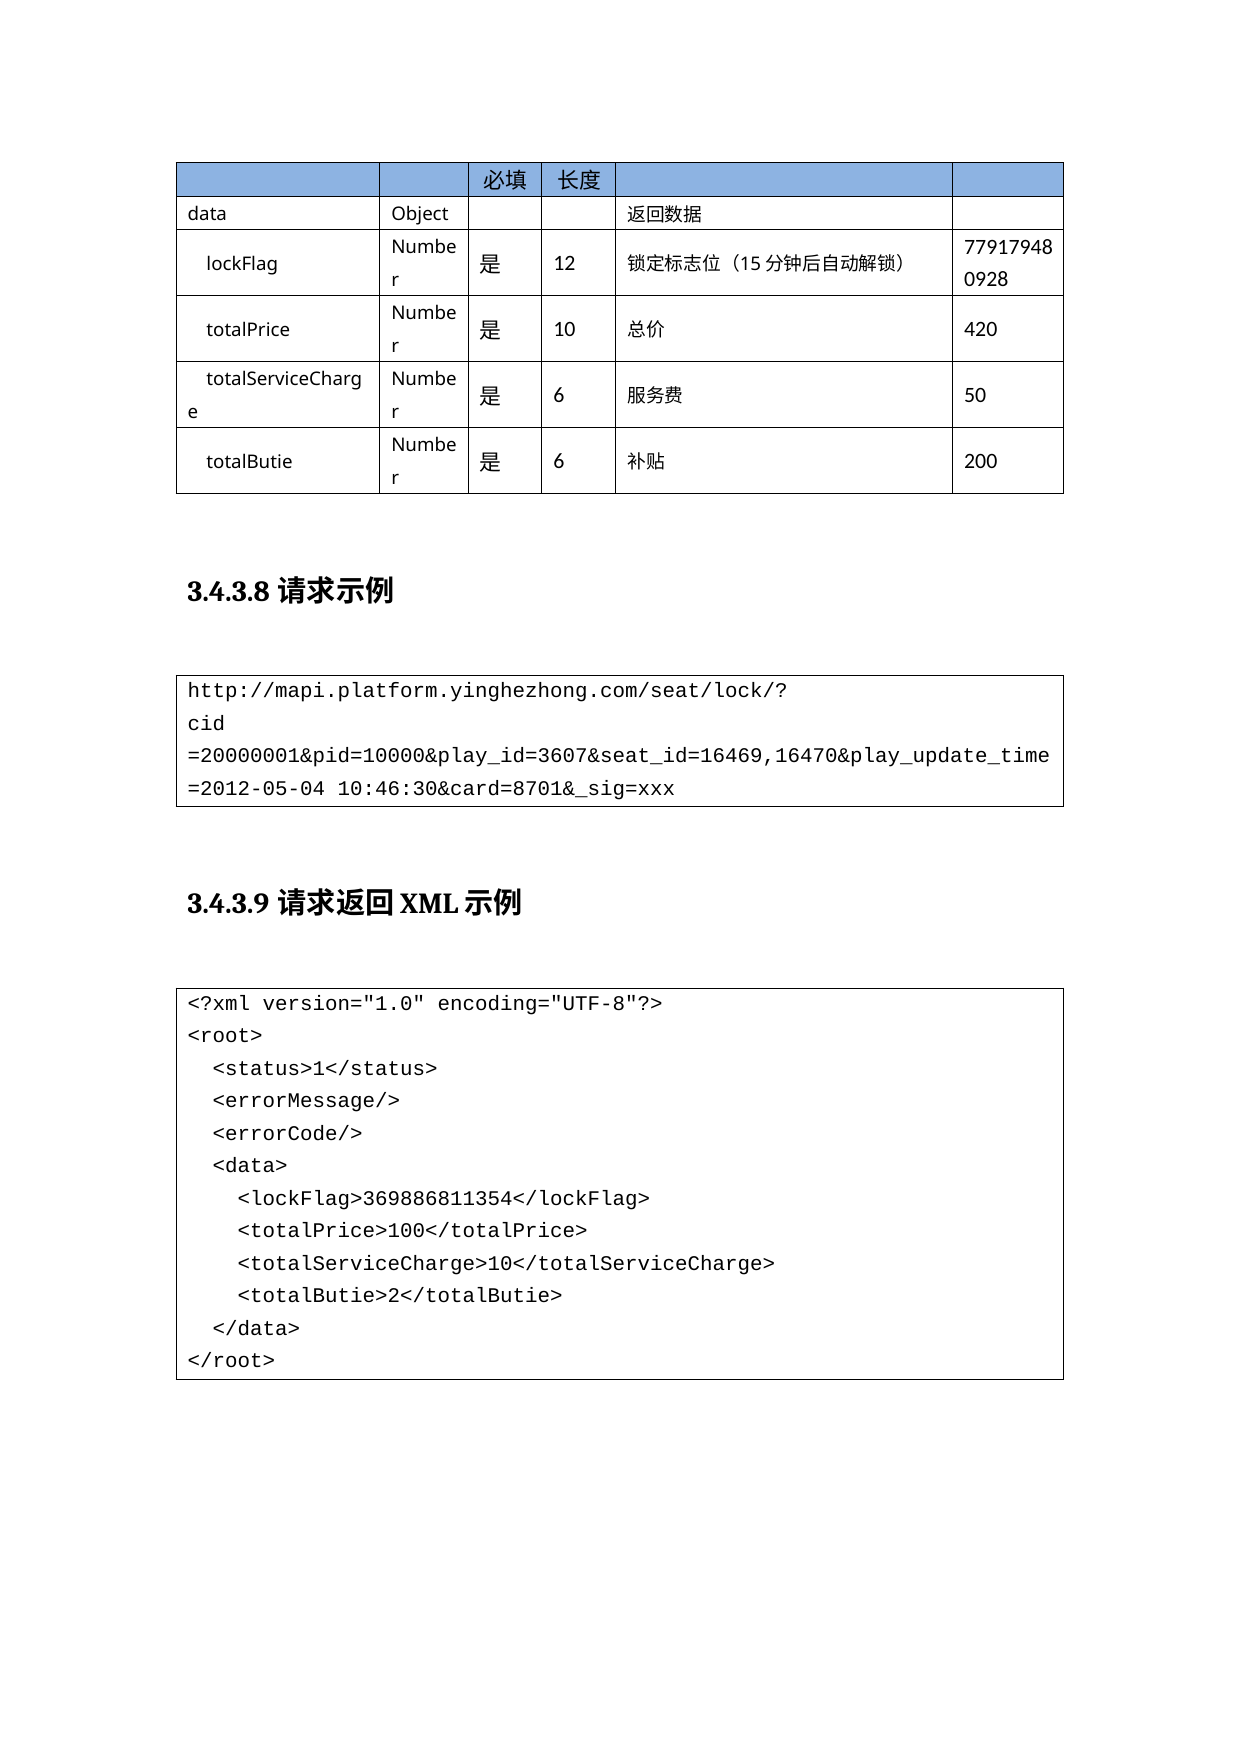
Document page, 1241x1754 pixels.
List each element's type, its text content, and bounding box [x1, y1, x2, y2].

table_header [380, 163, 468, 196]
subtitle 请求示例 [187, 556, 1053, 621]
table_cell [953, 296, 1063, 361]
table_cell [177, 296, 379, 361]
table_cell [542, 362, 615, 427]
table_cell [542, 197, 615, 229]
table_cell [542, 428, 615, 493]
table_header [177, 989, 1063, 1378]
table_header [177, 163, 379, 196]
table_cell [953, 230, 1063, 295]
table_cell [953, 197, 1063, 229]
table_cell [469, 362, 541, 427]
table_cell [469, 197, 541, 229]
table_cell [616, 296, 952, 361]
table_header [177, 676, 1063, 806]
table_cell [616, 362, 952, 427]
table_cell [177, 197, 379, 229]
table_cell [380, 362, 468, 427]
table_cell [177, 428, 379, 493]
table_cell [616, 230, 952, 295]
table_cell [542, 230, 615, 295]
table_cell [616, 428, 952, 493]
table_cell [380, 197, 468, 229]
subtitle 请求返回XML示例 [187, 868, 1053, 933]
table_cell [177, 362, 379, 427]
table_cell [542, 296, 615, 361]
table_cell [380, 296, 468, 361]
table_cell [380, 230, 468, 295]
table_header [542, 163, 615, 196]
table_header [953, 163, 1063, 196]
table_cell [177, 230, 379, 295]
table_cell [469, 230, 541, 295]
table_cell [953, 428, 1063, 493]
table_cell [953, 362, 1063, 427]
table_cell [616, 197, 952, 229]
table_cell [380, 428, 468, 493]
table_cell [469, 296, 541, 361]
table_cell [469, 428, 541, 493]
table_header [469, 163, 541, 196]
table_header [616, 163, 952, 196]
